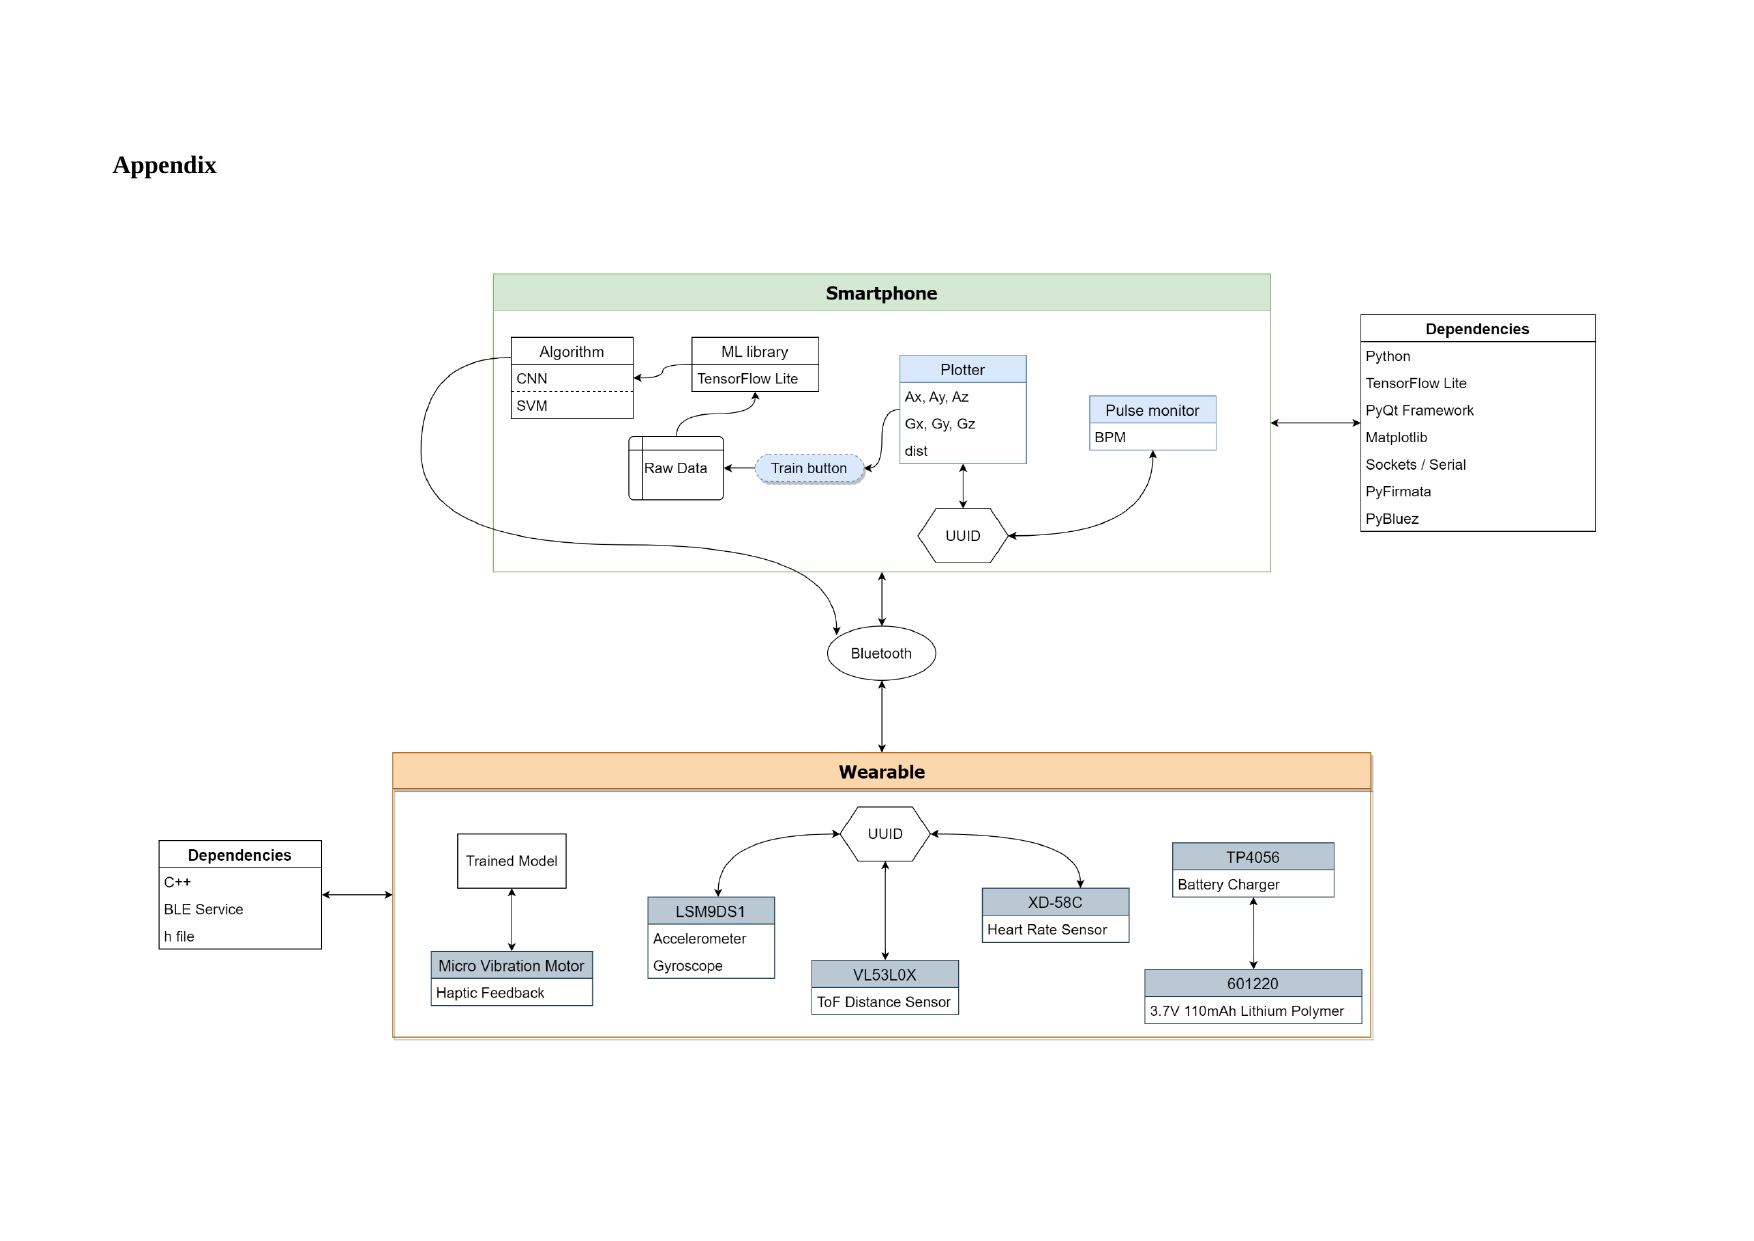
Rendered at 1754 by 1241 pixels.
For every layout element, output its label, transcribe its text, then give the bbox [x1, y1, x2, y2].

picture [113, 228, 1641, 1086]
text Appendix [112, 150, 1641, 179]
